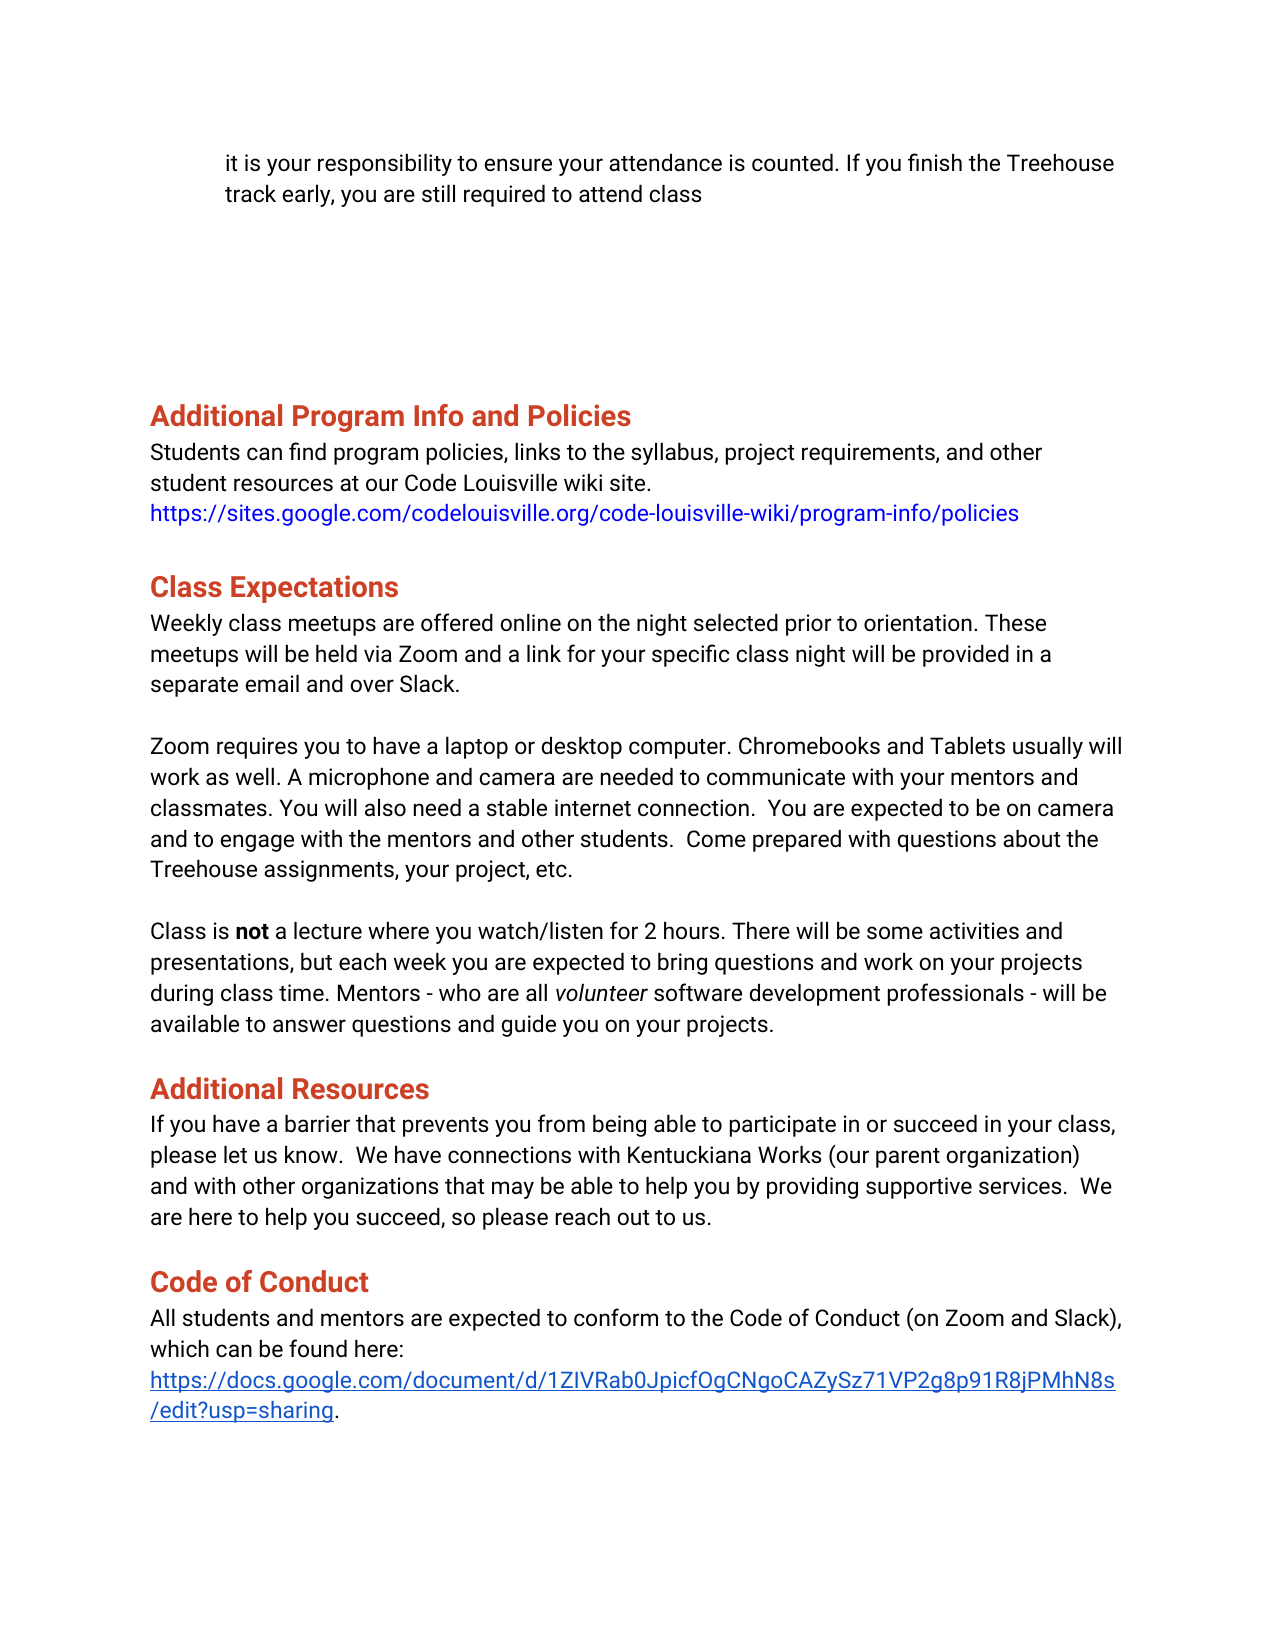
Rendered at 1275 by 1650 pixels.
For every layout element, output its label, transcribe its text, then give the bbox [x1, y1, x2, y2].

text Additional Resources [150, 1072, 1125, 1107]
text All students and mentors are expected to conform to the Code of Conduct (on Zoom and Slack), which can be found here: https://docs.google.com/document/d/1ZIVRab0JpicfOgCNgoCAZySz71VP2g8p91R8jPMhN8s/edit?usp=sharing. [150, 1305, 1125, 1424]
text Additional Program Info and Policies [150, 399, 1125, 434]
text Code of Conduct [150, 1266, 1125, 1300]
text Zoom requires you to have a laptop or desktop computer. Chromebooks and Tablets usually will work as well. A microphone and camera are needed to communicate with your mentors and classmates. You will also need a stable internet connection. You are expected to be on camera and to engage with the mentors and other students. Come prepared with questions about the Treehouse assignments, your project, etc. [150, 733, 1125, 883]
text If you have a barrier that prevents you from being able to participate in or succeed in your class, please let us know. We have connections with Kentuckiana Works (our parent organization) and with other organizations that may be able to help you by providing supportive services. We are here to help you succeed, so please reach out to us. [150, 1112, 1125, 1231]
text Class is not a lecture where you watch/listen for 2 hours. There will be some activities and presentations, but each week you are expected to bring questions and work on your projects during class time. Mentors - who are all volunteer software development professionals - will be available to answer questions and guide you on your projects. [150, 918, 1125, 1038]
text Class Expectations [150, 571, 1125, 605]
text Weekly class meetups are offered online on the night selected prior to orientation. These meetups will be held via Zoom and a link for your specific class night will be provided in a separate email and over Slack. [150, 610, 1125, 698]
text Students can find program policies, links to the syllabus, project requirements, and other student resources at our Code Louisville wiki site. https://sites.google.com/codelouisville.org/code-louisville-wiki/program-info/policies [150, 439, 1125, 527]
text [225, 150, 1125, 208]
